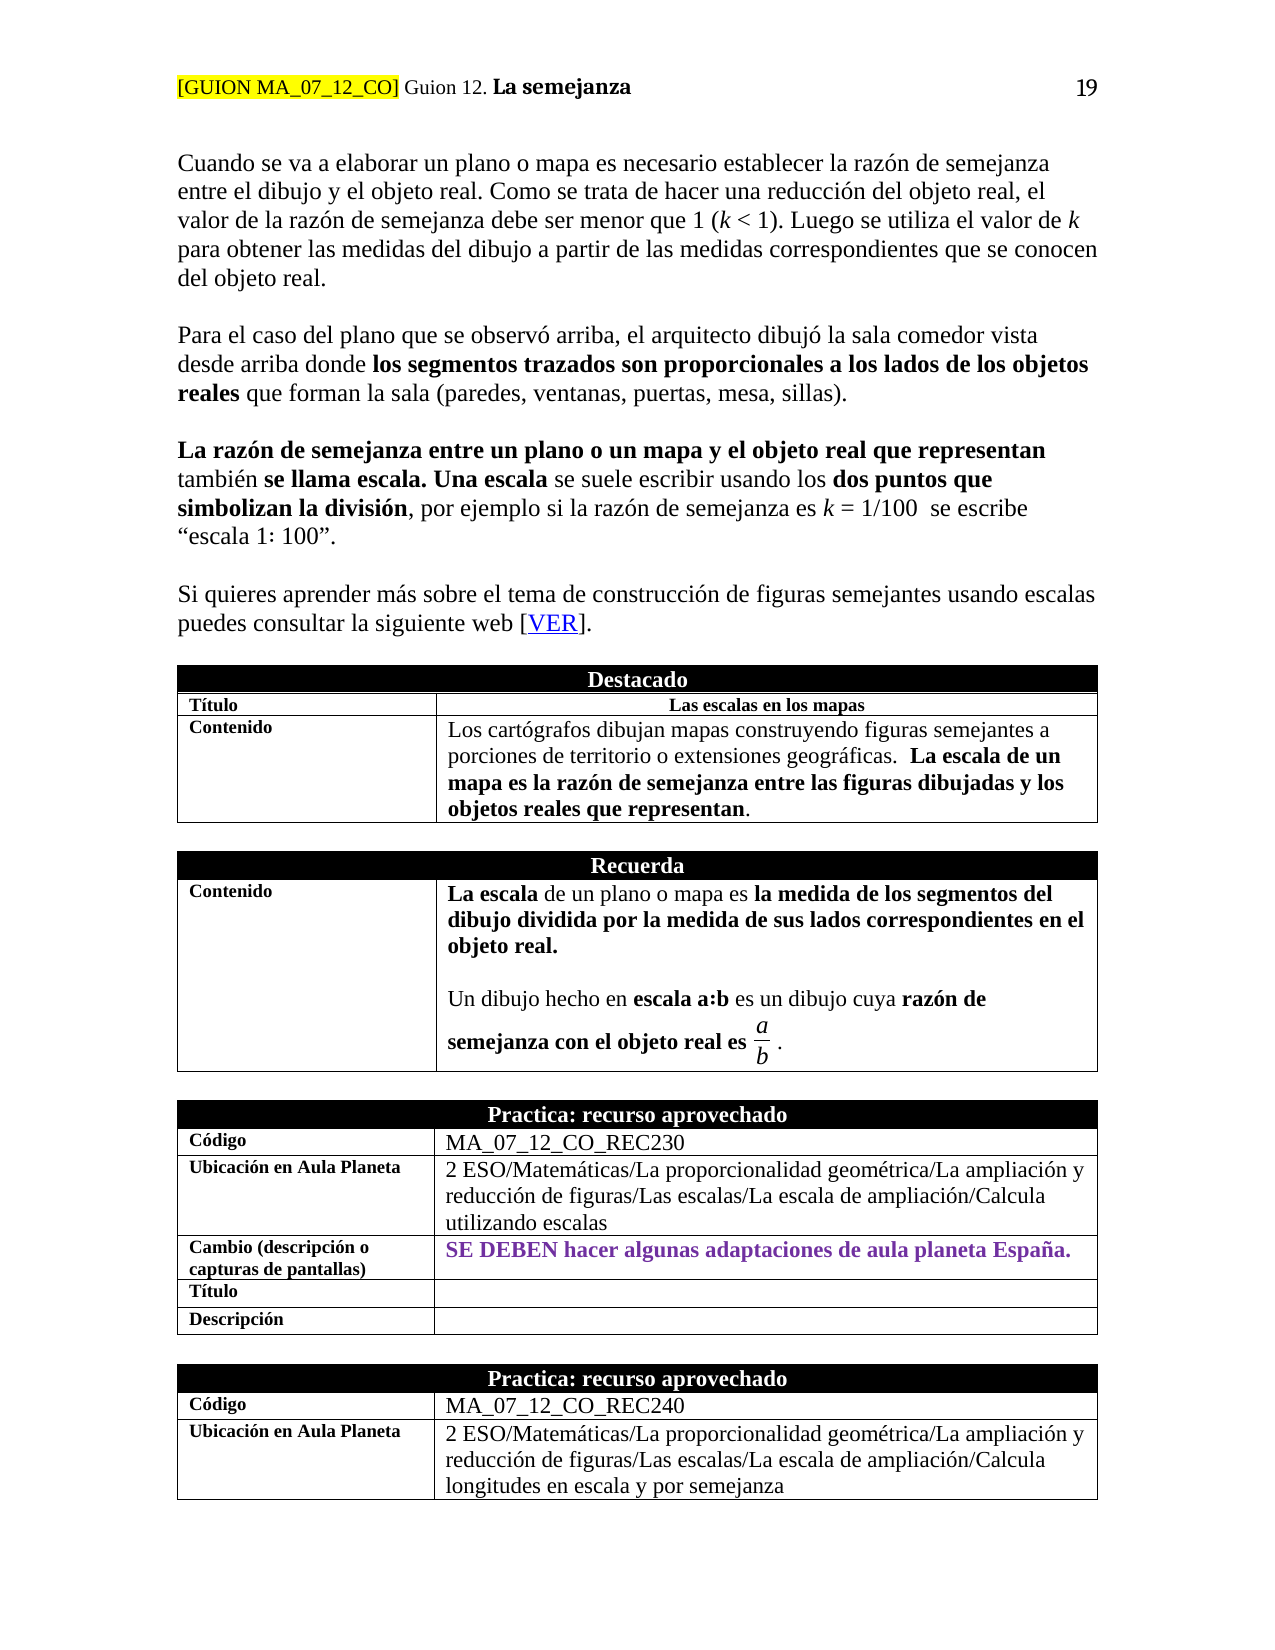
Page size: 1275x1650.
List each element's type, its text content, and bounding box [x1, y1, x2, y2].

table_cell Título [178, 1280, 434, 1307]
table_header Practica: recurso aprovechado [178, 1365, 1097, 1391]
text Para el caso del plano que se observó arriba, el arquitecto dibujó la sala comedor vista desde arriba donde los segmentos trazados son proporcionales a los lados de los objetos reales que forman la sala (paredes, ventanas, puertas, mesa, sillas). [177, 320, 1098, 406]
table_cell Título [178, 694, 436, 715]
table_cell La escala de un plano o mapa es la medida de los segmentos del dibujo dividida por la medida de sus lados correspondientes en el objeto real. Un dibujo hecho en escala a꞉b es un dibujo cuya razón de semejanza con el objeto real es . [437, 880, 1097, 1071]
table_cell MA_07_12_CO_REC240 [435, 1393, 1097, 1419]
text Cuando se va a elaborar un plano o mapa es necesario establecer la razón de semejanza entre el dibujo y el objeto real. Como se trata de hacer una reducción del objeto real, el valor de la razón de semejanza debe ser menor que 1 (k < 1). Luego se utiliza el valor de k para obtener las medidas del dibujo a partir de las medidas correspondientes que se conocen del objeto real. [177, 148, 1098, 291]
table_cell Los cartógrafos dibujan mapas construyendo figuras semejantes a porciones de territorio o extensiones geográficas. La escala de un mapa es la razón de semejanza entre las figuras dibujadas y los objetos reales que representan. [437, 716, 1097, 822]
table_header Recuerda [178, 853, 1097, 879]
table_cell Código [178, 1129, 434, 1155]
table_header Destacado [178, 666, 1097, 692]
table_cell Las escalas en los mapas [437, 694, 1097, 715]
table_header Practica: recurso aprovechado [178, 1101, 1097, 1128]
text La razón de semejanza entre un plano o un mapa y el objeto real que representan también se llama escala. Una escala se suele escribir usando los dos puntos que simbolizan la división, por ejemplo si la razón de semejanza es k = 1/100 se escribe “escala 1꞉ 100”. [177, 435, 1098, 550]
table_cell Contenido [178, 716, 436, 822]
table_cell MA_07_12_CO_REC230 [435, 1129, 1097, 1155]
table_cell Ubicación en Aula Planeta [178, 1156, 434, 1235]
table_cell [435, 1280, 1097, 1307]
table_cell SE DEBEN hacer algunas adaptaciones de aula planeta España. [435, 1236, 1097, 1279]
table_cell Descripción [178, 1308, 434, 1334]
table_cell Cambio (descripción o capturas de pantallas) [178, 1236, 434, 1279]
text Si quieres aprender más sobre el tema de construcción de figuras semejantes usando escalas puedes consultar la siguiente web [VER]. [177, 579, 1098, 636]
table_cell 2 ESO/Matemáticas/La proporcionalidad geométrica/La ampliación y reducción de figuras/Las escalas/La escala de ampliación/Calcula utilizando escalas [435, 1156, 1097, 1235]
table_cell 2 ESO/Matemáticas/La proporcionalidad geométrica/La ampliación y reducción de figuras/Las escalas/La escala de ampliación/Calcula longitudes en escala y por semejanza [435, 1420, 1097, 1499]
table_cell [435, 1308, 1097, 1334]
table_cell Ubicación en Aula Planeta [178, 1420, 434, 1499]
table_cell Código [178, 1393, 434, 1419]
table_cell Contenido [178, 880, 436, 1071]
